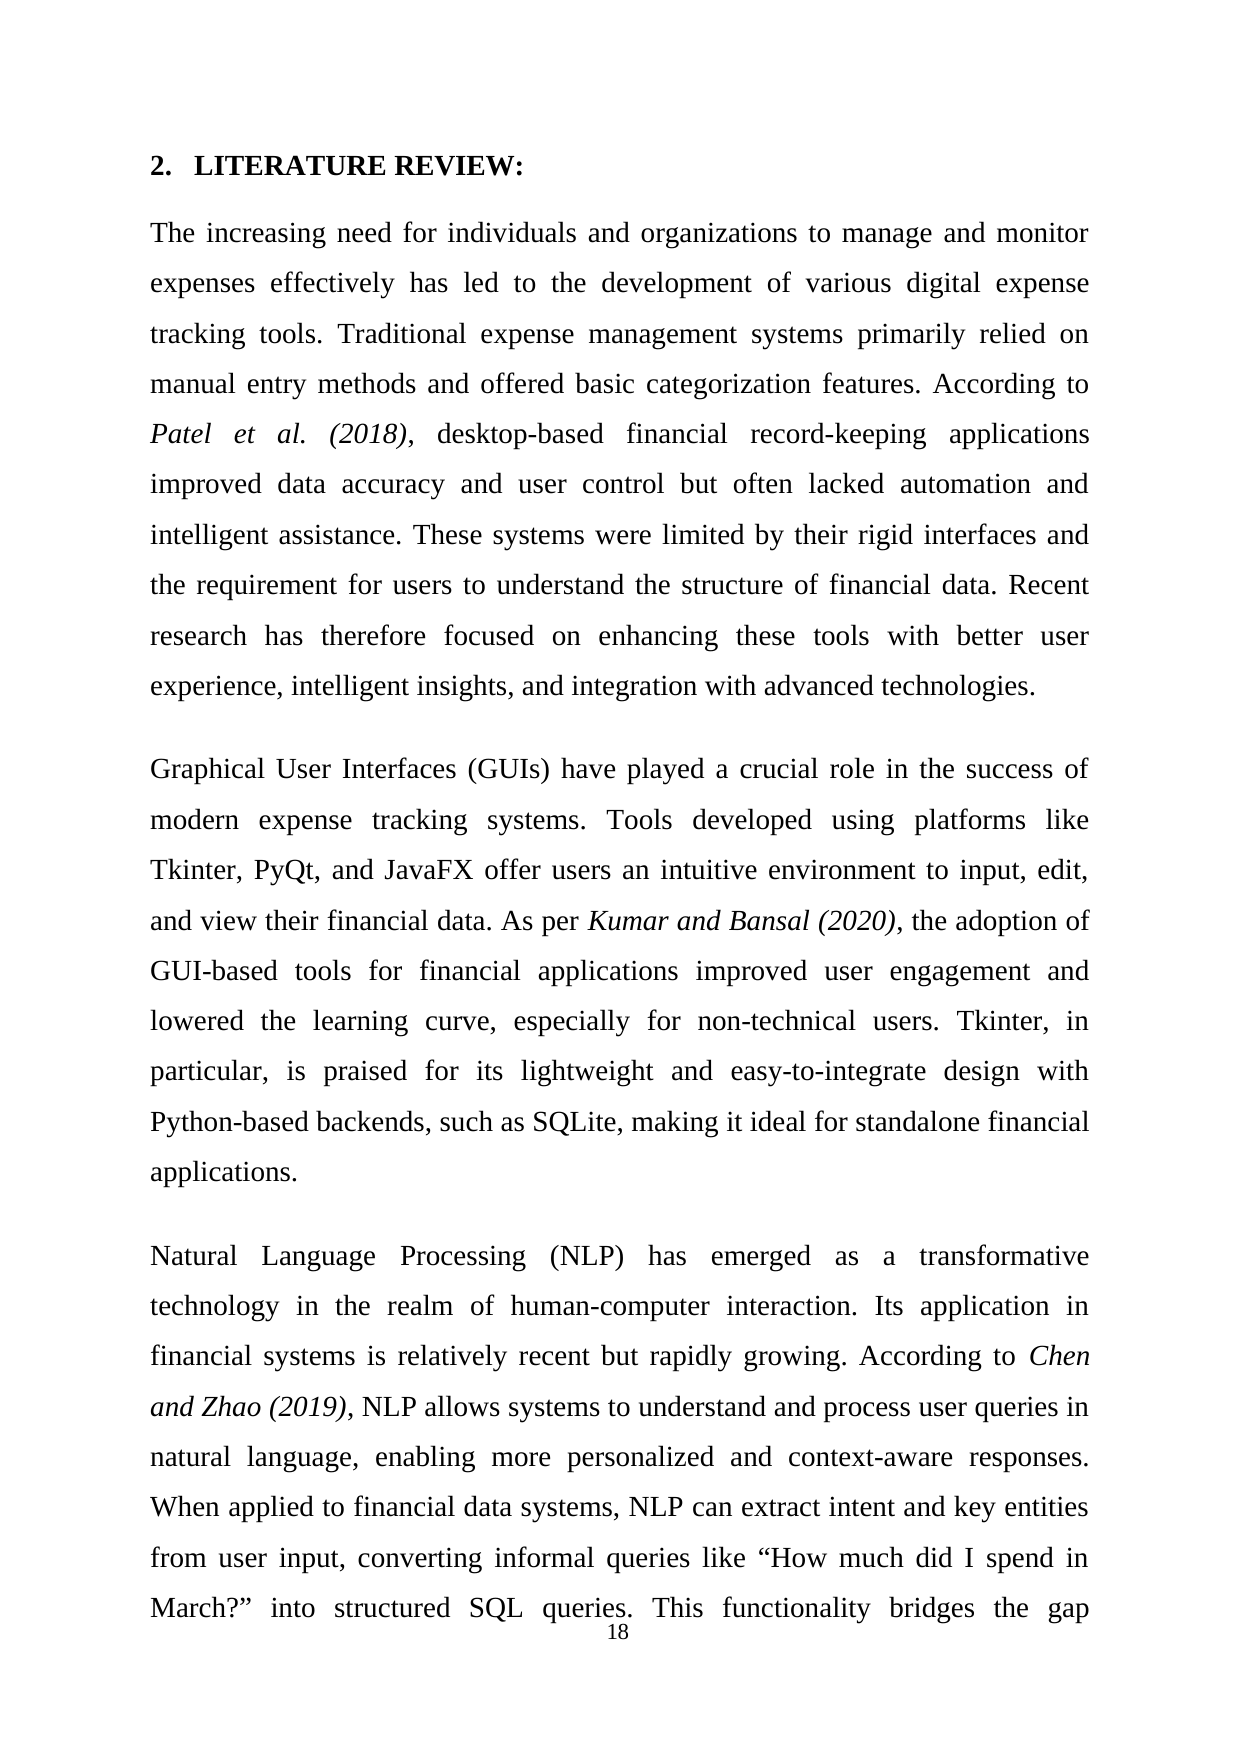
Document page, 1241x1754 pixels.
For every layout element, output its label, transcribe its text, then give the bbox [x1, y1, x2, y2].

subtitle LITERATURE REVIEW: [150, 148, 1184, 182]
text Graphical User Interfaces (GUIs) have played a crucial role in the success of modern expense tracking systems. Tools developed using platforms like Tkinter, PyQt, and JavaFX offer users an intuitive environment to input, edit, and view their financial data. As per Kumar and Bansal (2020), the adoption of GUI-based tools for financial applications improved user engagement and lowered the learning curve, especially for non-technical users. Tkinter, in particular, is praised for its lightweight and easy-to-integrate design with Python-based backends, such as SQLite, making it ideal for standalone financial applications. [150, 752, 1090, 1188]
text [150, 1238, 1090, 1624]
text The increasing need for individuals and organizations to manage and monitor expenses effectively has led to the development of various digital expense tracking tools. Traditional expense management systems primarily relied on manual entry methods and offered basic categorization features. According to Patel et al. (2018), desktop-based financial record-keeping applications improved data accuracy and user control but often lacked automation and intelligent assistance. These systems were limited by their rigid interfaces and the requirement for users to understand the structure of financial data. Recent research has therefore focused on enhancing these tools with better user experience, intelligent insights, and integration with advanced technologies. [150, 215, 1090, 701]
